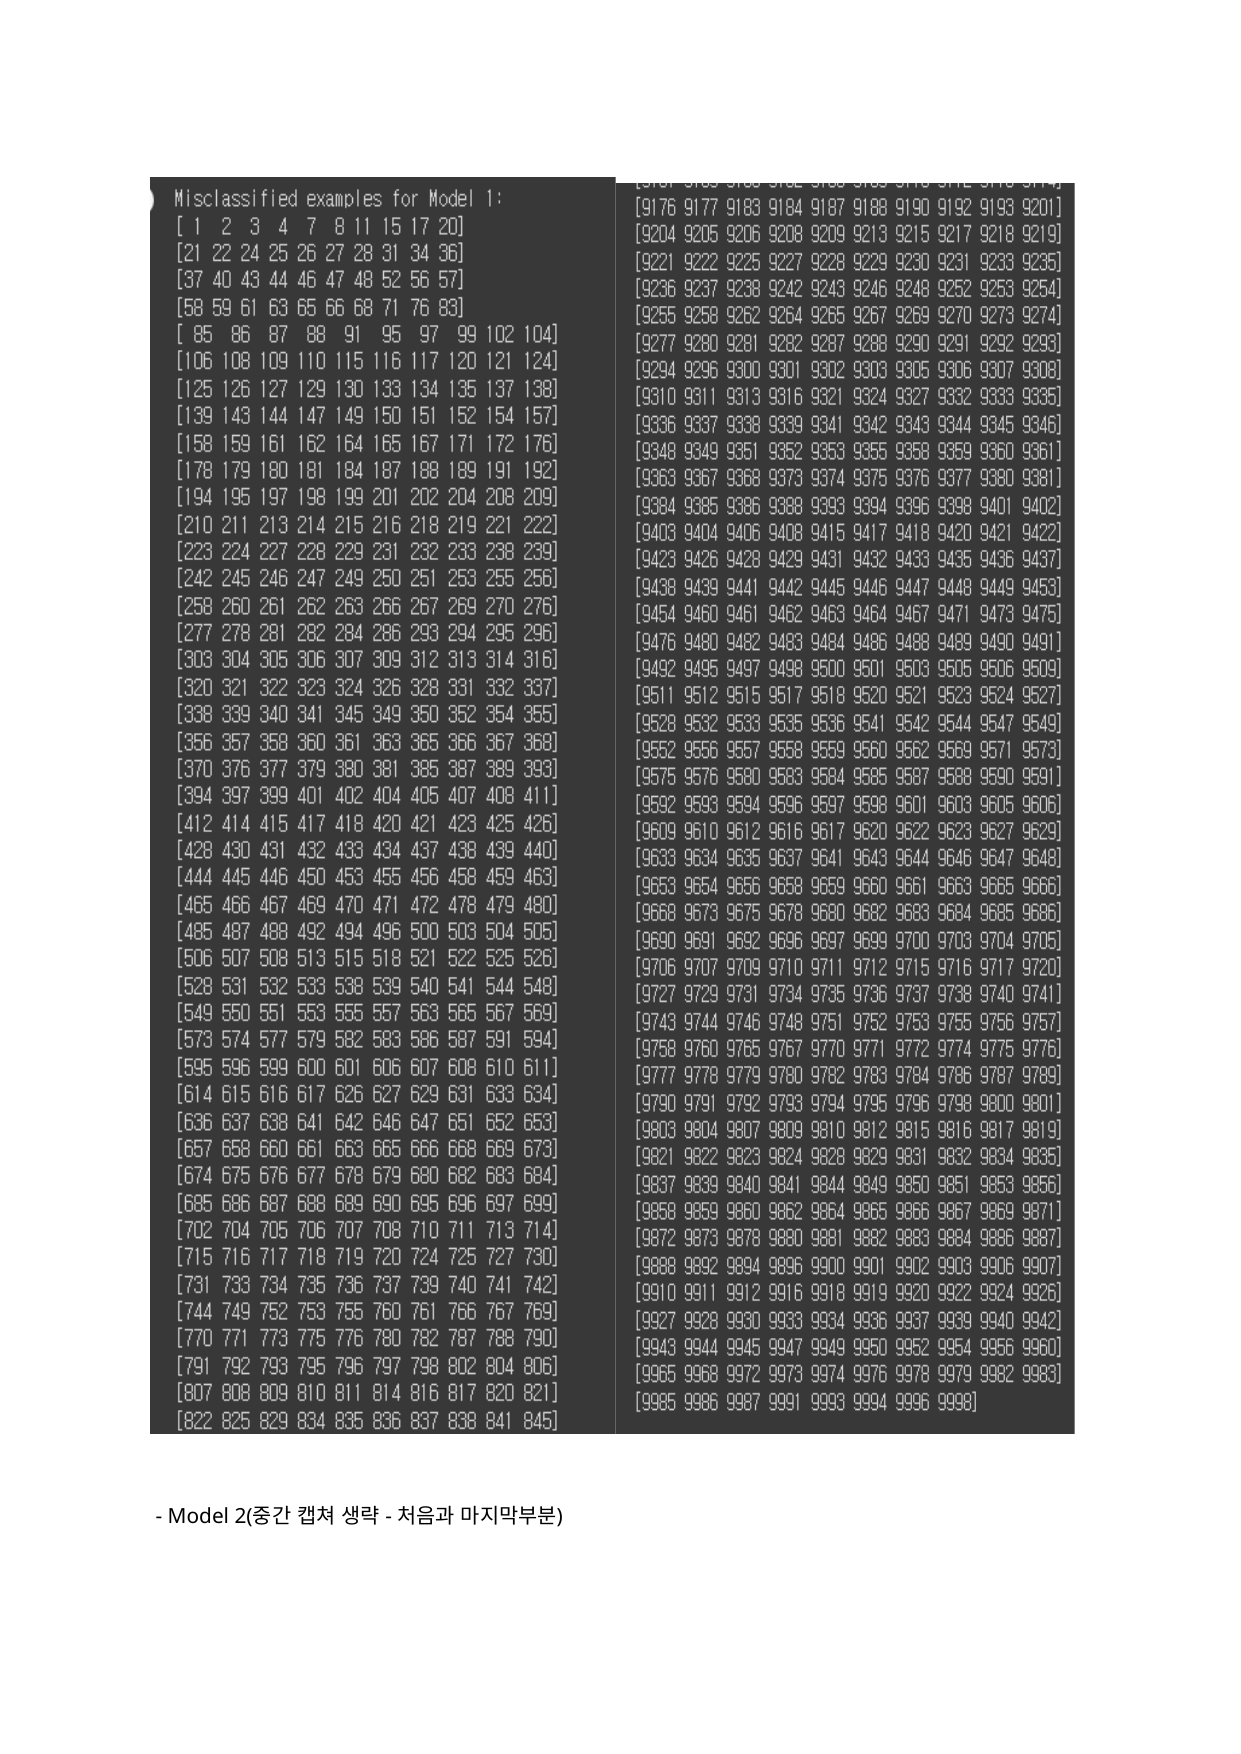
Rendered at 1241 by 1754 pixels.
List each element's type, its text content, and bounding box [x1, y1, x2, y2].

picture [150, 177, 1075, 1434]
text - Model 2(중간 캡쳐 생략 - 처음과 마지막부분) [150, 1499, 1090, 1530]
